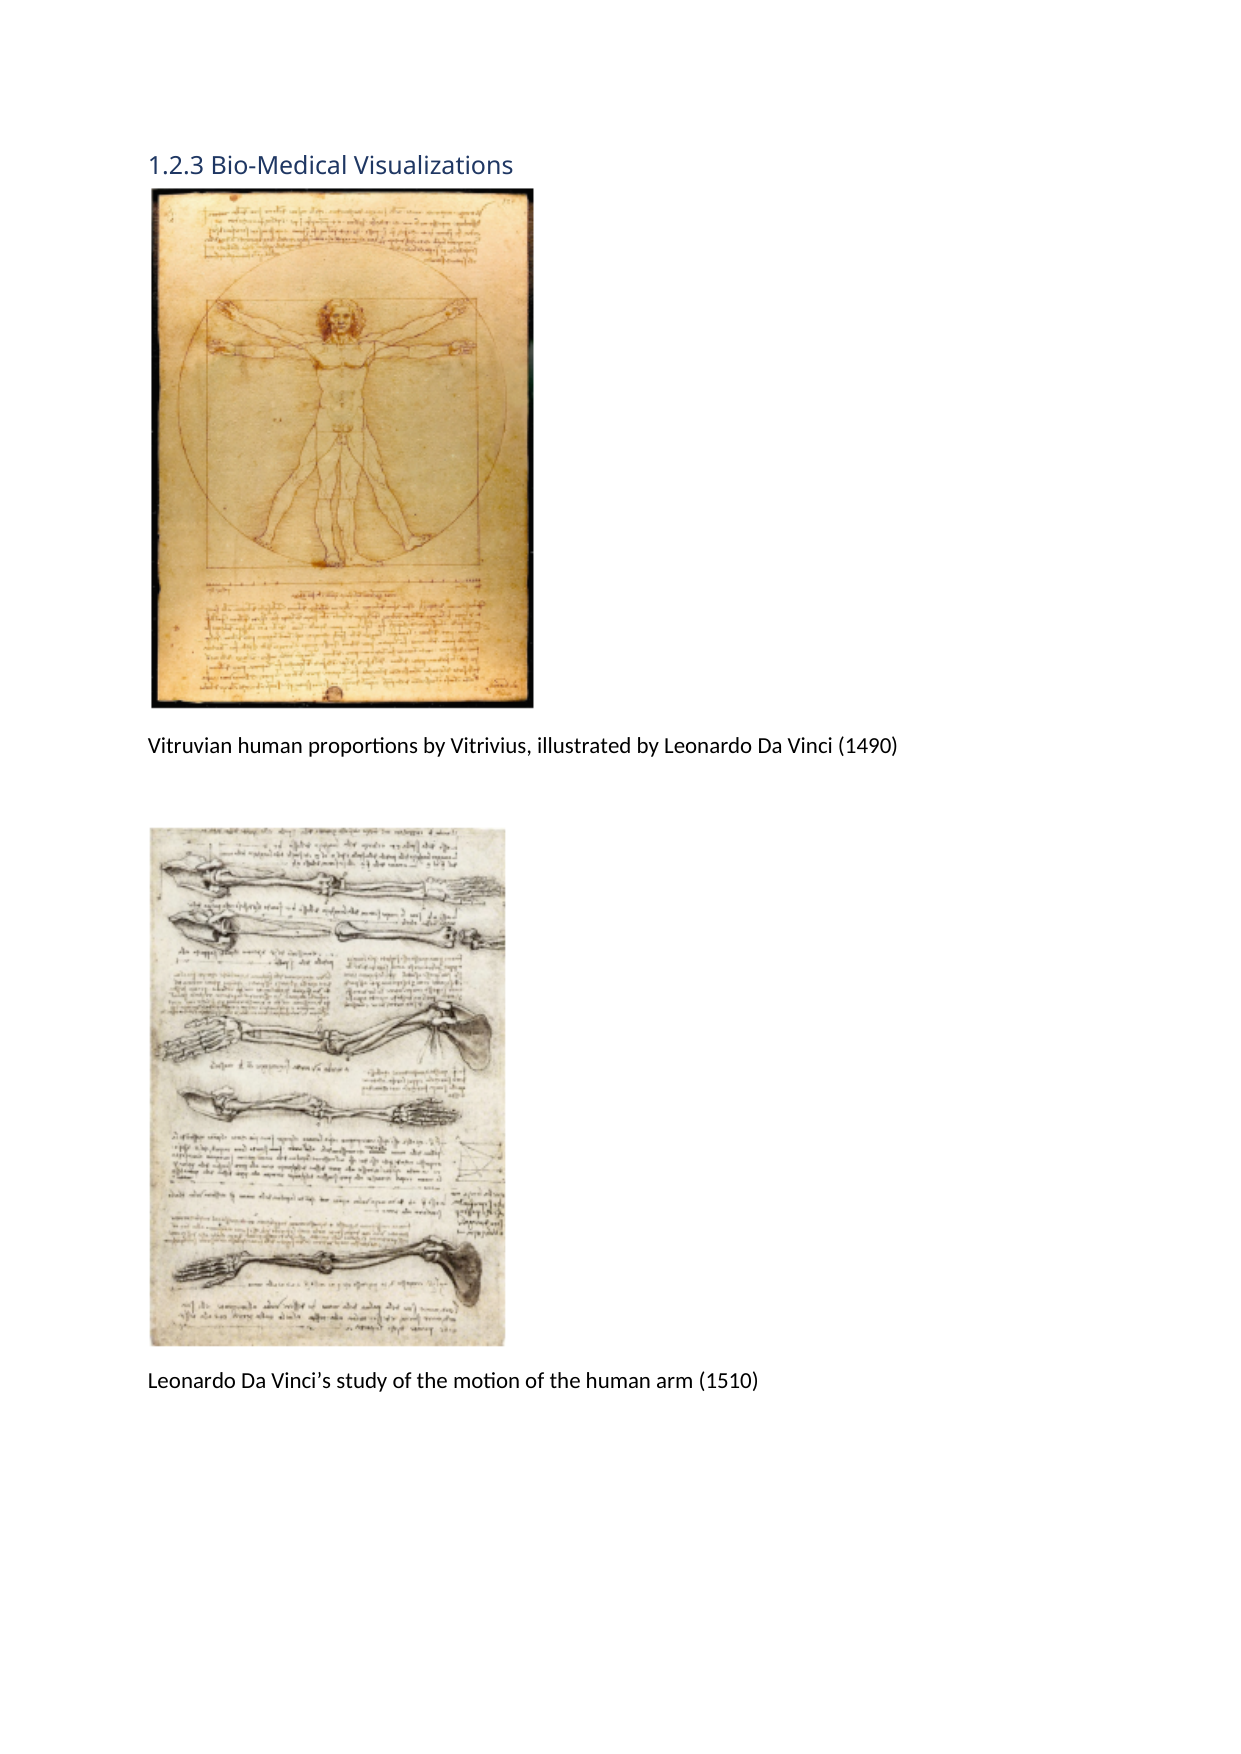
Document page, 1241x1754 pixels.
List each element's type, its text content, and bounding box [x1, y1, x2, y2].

text Vitruvian human proportions by Vitrivius, illustrated by Leonardo Da Vinci (1490) [148, 731, 1093, 759]
picture [147, 825, 506, 1348]
picture [147, 184, 540, 713]
text Leonardo Da Vinci’s study of the motion of the human arm (1510) [148, 1366, 1093, 1394]
subtitle 1.2.3 Bio-Medical Visualizations [148, 148, 1093, 182]
